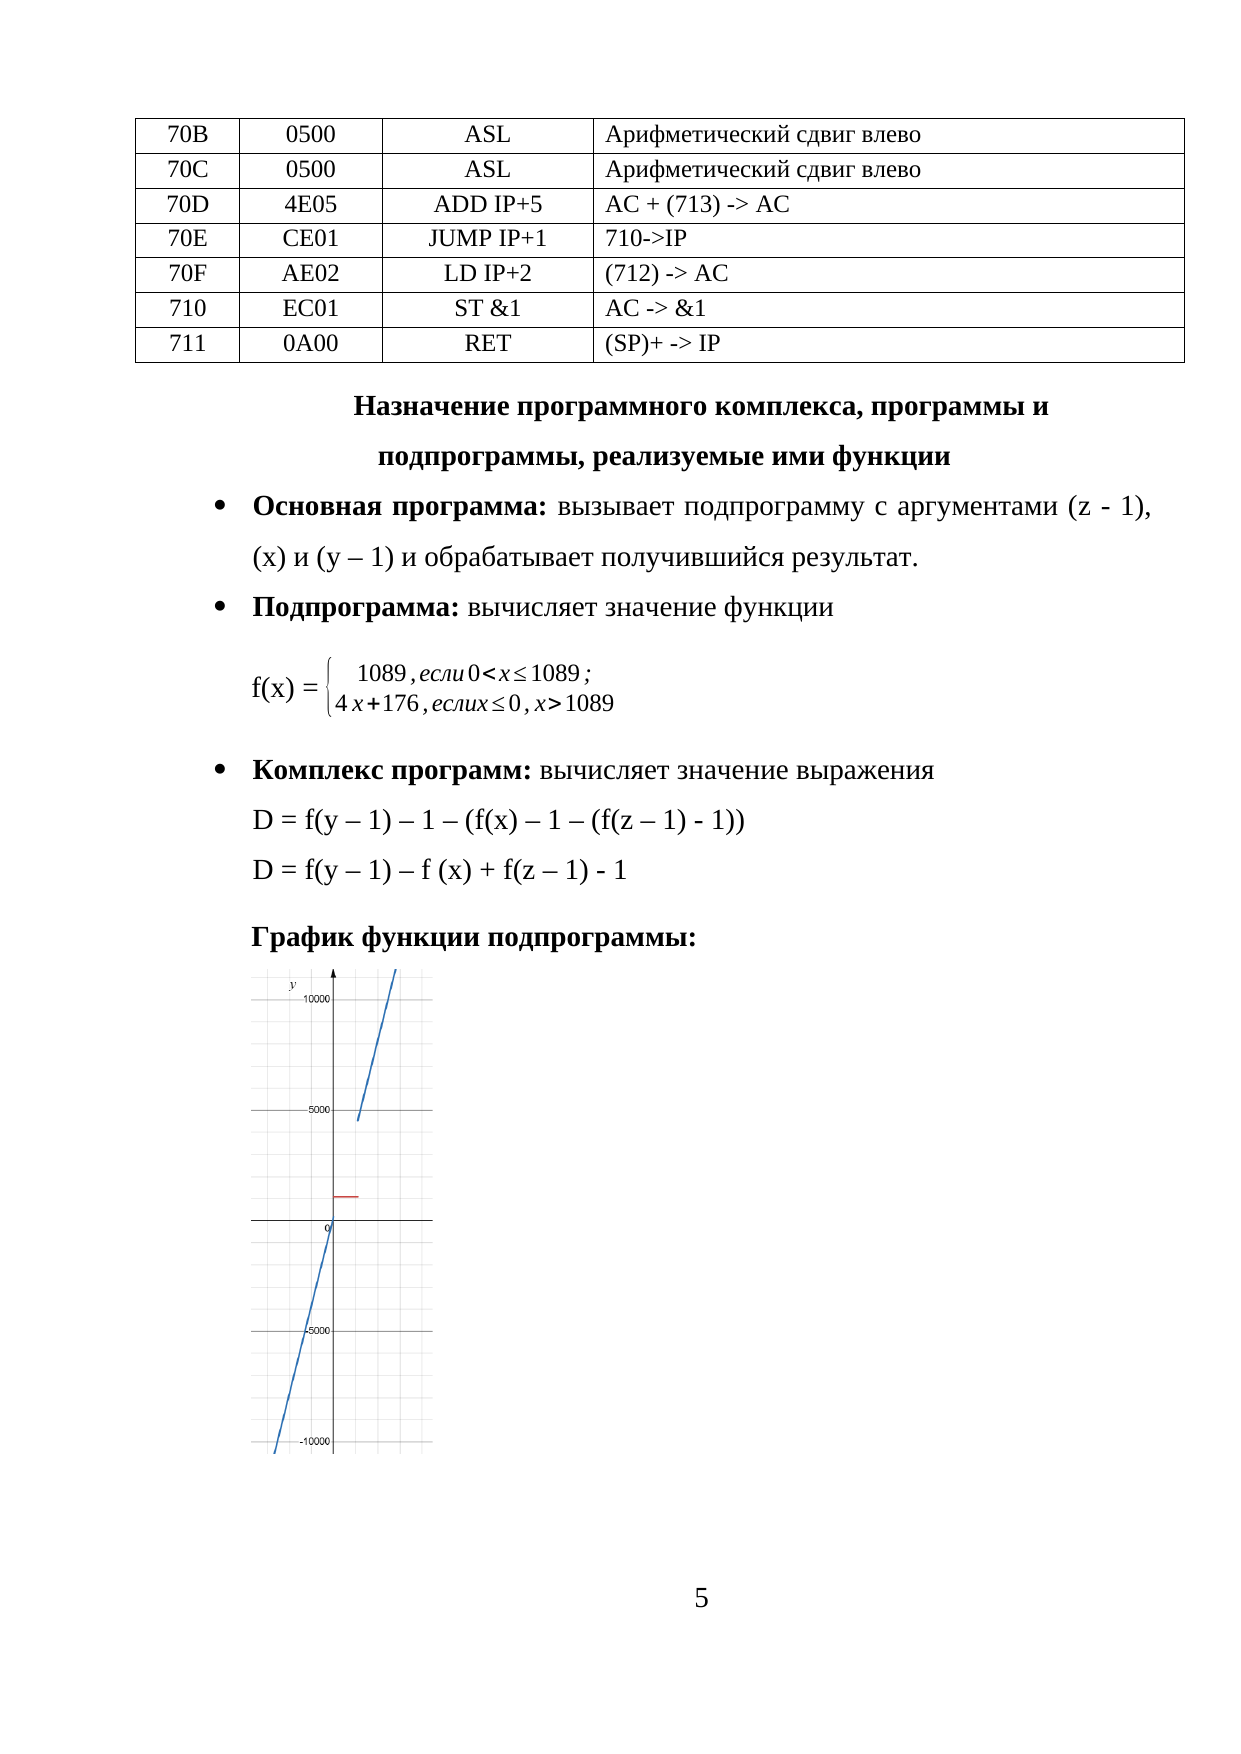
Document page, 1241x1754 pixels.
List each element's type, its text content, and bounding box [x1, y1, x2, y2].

list Подпрограмма: вычисляет значение функции [215, 589, 1152, 623]
table_cell 0500 [240, 119, 382, 153]
text f(x) = [177, 656, 1152, 718]
table_cell AC + (713) -> AC [594, 189, 1184, 222]
subtitle График функции подпрограммы: [177, 919, 1152, 953]
table_cell 710->IP [594, 224, 1184, 257]
table_cell EC01 [240, 293, 382, 327]
table_cell 70D [136, 189, 239, 222]
table_cell ASL [383, 154, 593, 188]
table_cell 710 [136, 293, 239, 327]
table_cell Арифметический сдвиг влево [594, 119, 1184, 153]
list D = f(y – 1) – f (x) + f(z – 1) - 1 [252, 852, 1152, 886]
table_cell RET [383, 328, 593, 362]
table_cell 711 [136, 328, 239, 362]
table_cell 0A00 [240, 328, 382, 362]
picture [251, 969, 433, 1454]
table_cell Арифметический сдвиг влево [594, 154, 1184, 188]
table_cell 70F [136, 258, 239, 292]
table_cell 70B [136, 119, 239, 153]
table_cell 4E05 [240, 189, 382, 222]
table_cell AC -> &1 [594, 293, 1184, 327]
table_cell ASL [383, 119, 593, 153]
table_cell 0500 [240, 154, 382, 188]
table_cell 70C [136, 154, 239, 188]
subtitle Назначение программного комплекса, программы и подпрограммы, реализуемые ими функции [177, 388, 1152, 472]
table_cell (SP)+ -> IP [594, 328, 1184, 362]
list D = f(y – 1) – 1 – (f(x) – 1 – (f(z – 1) - 1)) [252, 802, 1152, 836]
table_cell CE01 [240, 224, 382, 257]
table_cell 70E [136, 224, 239, 257]
table_cell (712) -> AC [594, 258, 1184, 292]
table_cell ST &1 [383, 293, 593, 327]
table_cell LD IP+2 [383, 258, 593, 292]
table_cell AE02 [240, 258, 382, 292]
list Основная программа: вызывает подпрограмму с аргументами (z - 1), (x) и (y – 1) и обрабатывает получившийся результат. [215, 488, 1152, 572]
list Комплекс программ: вычисляет значение выражения [215, 752, 1152, 785]
table_cell JUMP IP+1 [383, 224, 593, 257]
table_cell ADD IP+5 [383, 189, 593, 222]
